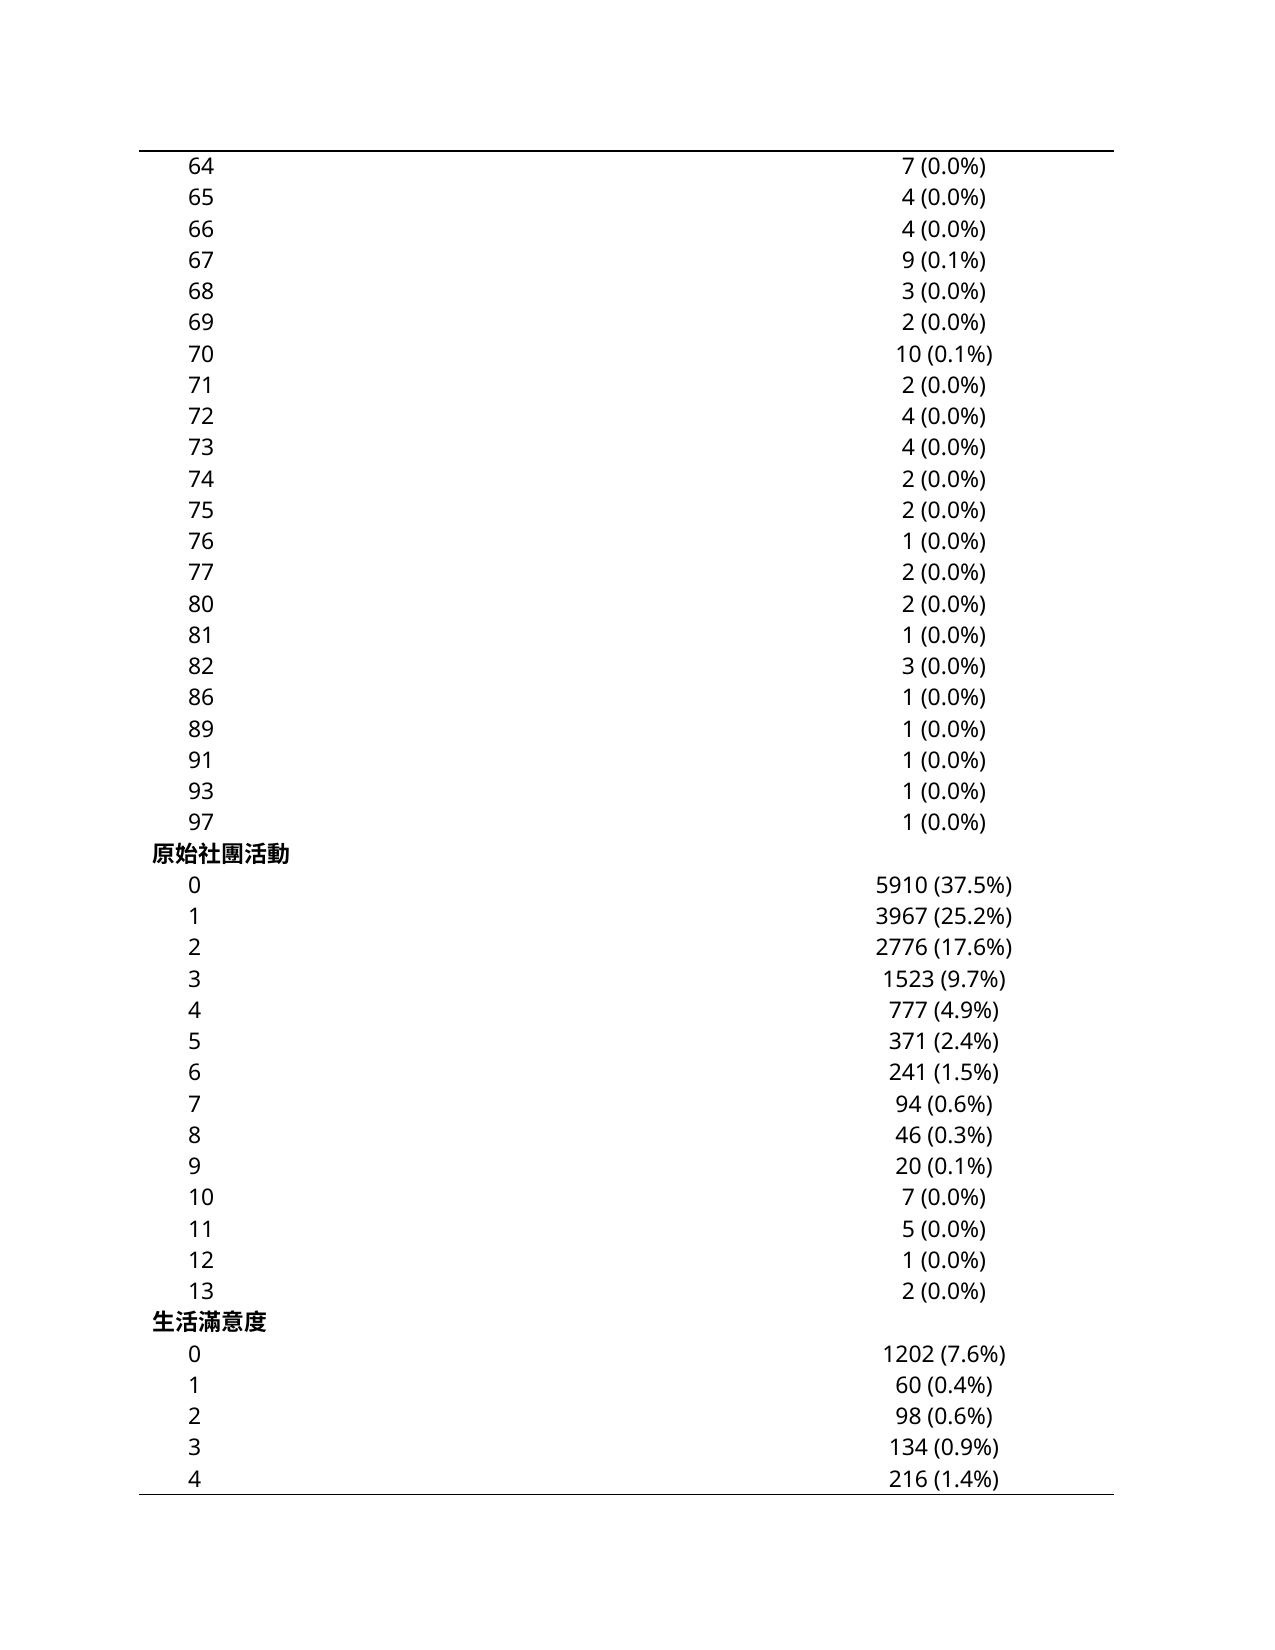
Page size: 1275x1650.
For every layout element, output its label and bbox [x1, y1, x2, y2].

table_cell [139, 152, 1114, 1494]
